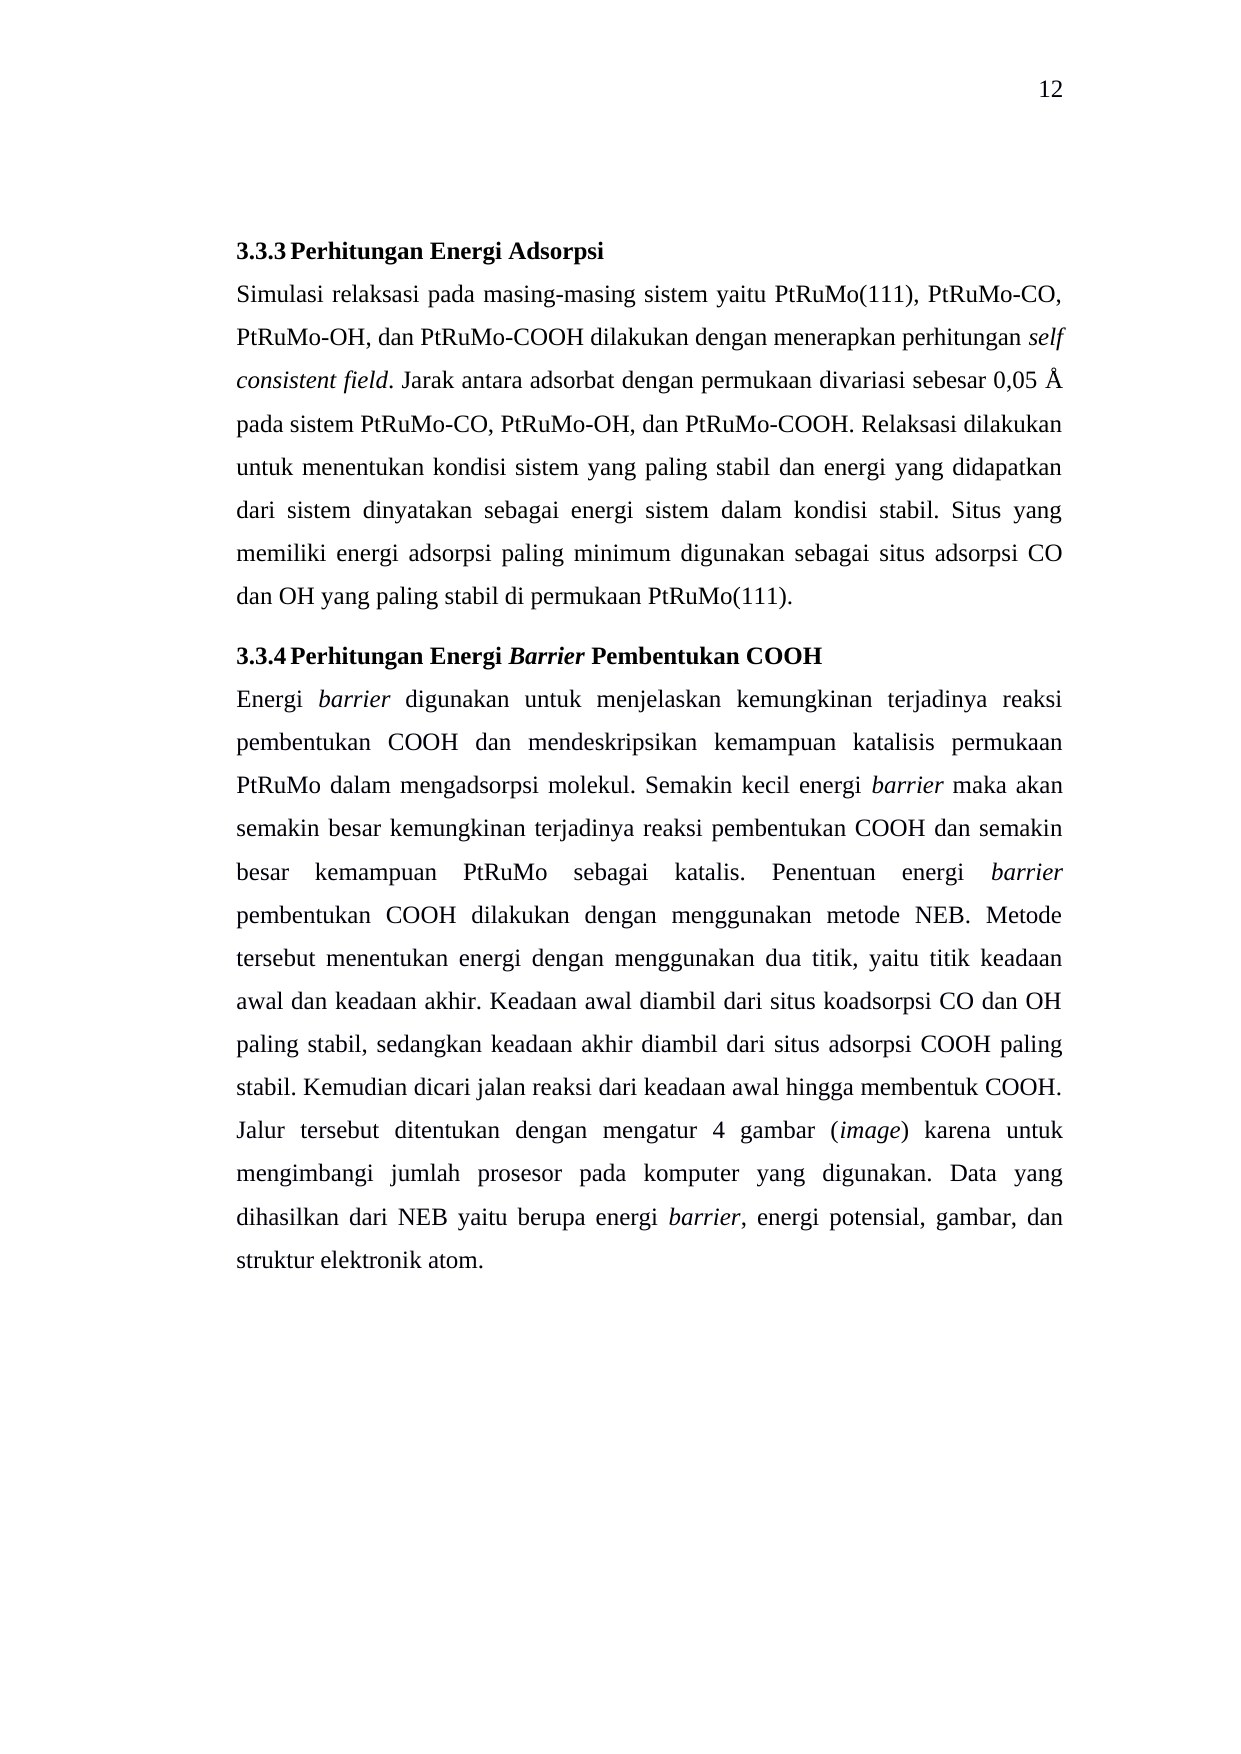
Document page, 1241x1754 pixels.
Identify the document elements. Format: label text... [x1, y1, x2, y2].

text Simulasi relaksasi pada masing-masing sistem yaitu PtRuMo(111), PtRuMo-CO, PtRuMo-OH, dan PtRuMo-COOH dilakukan dengan menerapkan perhitungan self consistent field. Jarak antara adsorbat dengan permukaan divariasi sebesar 0,05 Å pada sistem PtRuMo-CO, PtRuMo-OH, dan PtRuMo-COOH. Relaksasi dilakukan untuk menentukan kondisi sistem yang paling stabil dan energi yang didapatkan dari sistem dinyatakan sebagai energi sistem dalam kondisi stabil. Situs yang memiliki energi adsorpsi paling minimum digunakan sebagai situs adsorpsi CO dan OH yang paling stabil di permukaan PtRuMo(111). [236, 279, 1063, 610]
subtitle Perhitungan Energi Barrier Pembentukan COOH [236, 641, 1063, 670]
text Energi barrier digunakan untuk menjelaskan kemungkinan terjadinya reaksi pembentukan COOH dan mendeskripsikan kemampuan katalisis permukaan PtRuMo dalam mengadsorpsi molekul. Semakin kecil energi barrier maka akan semakin besar kemungkinan terjadinya reaksi pembentukan COOH dan semakin besar kemampuan PtRuMo sebagai katalis. Penentuan energi barrier pembentukan COOH dilakukan dengan menggunakan metode NEB. Metode tersebut menentukan energi dengan menggunakan dua titik, yaitu titik keadaan awal dan keadaan akhir. Keadaan awal diambil dari situs koadsorpsi CO dan OH paling stabil, sedangkan keadaan akhir diambil dari situs adsorpsi COOH paling stabil. Kemudian dicari jalan reaksi dari keadaan awal hingga membentuk COOH. Jalur tersebut ditentukan dengan mengatur 4 gambar (image) karena untuk mengimbangi jumlah prosesor pada komputer yang digunakan. Data yang dihasilkan dari NEB yaitu berupa energi barrier, energi potensial, gambar, dan struktur elektronik atom. [236, 684, 1063, 1273]
subtitle Perhitungan Energi Adsorpsi [236, 236, 1063, 265]
